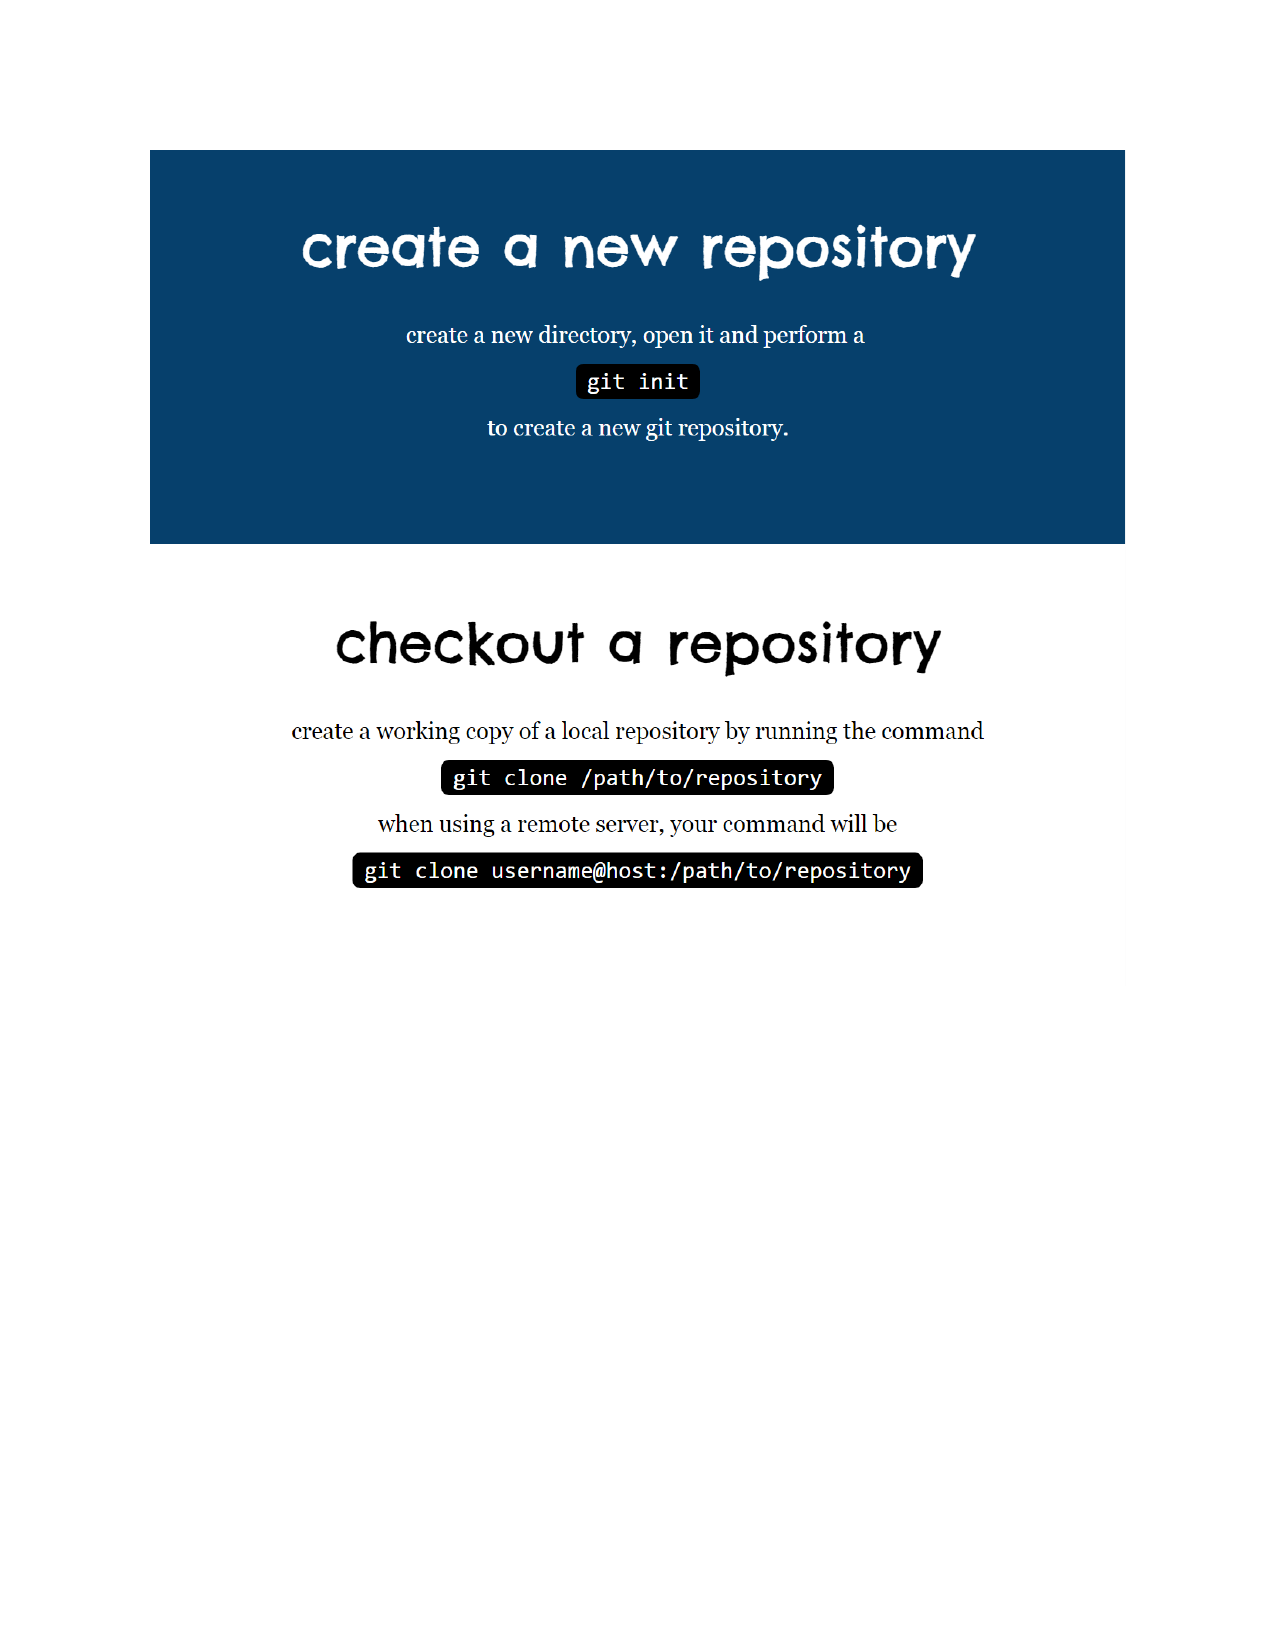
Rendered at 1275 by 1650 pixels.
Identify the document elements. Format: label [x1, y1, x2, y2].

picture [150, 547, 1125, 986]
picture [150, 150, 1125, 545]
